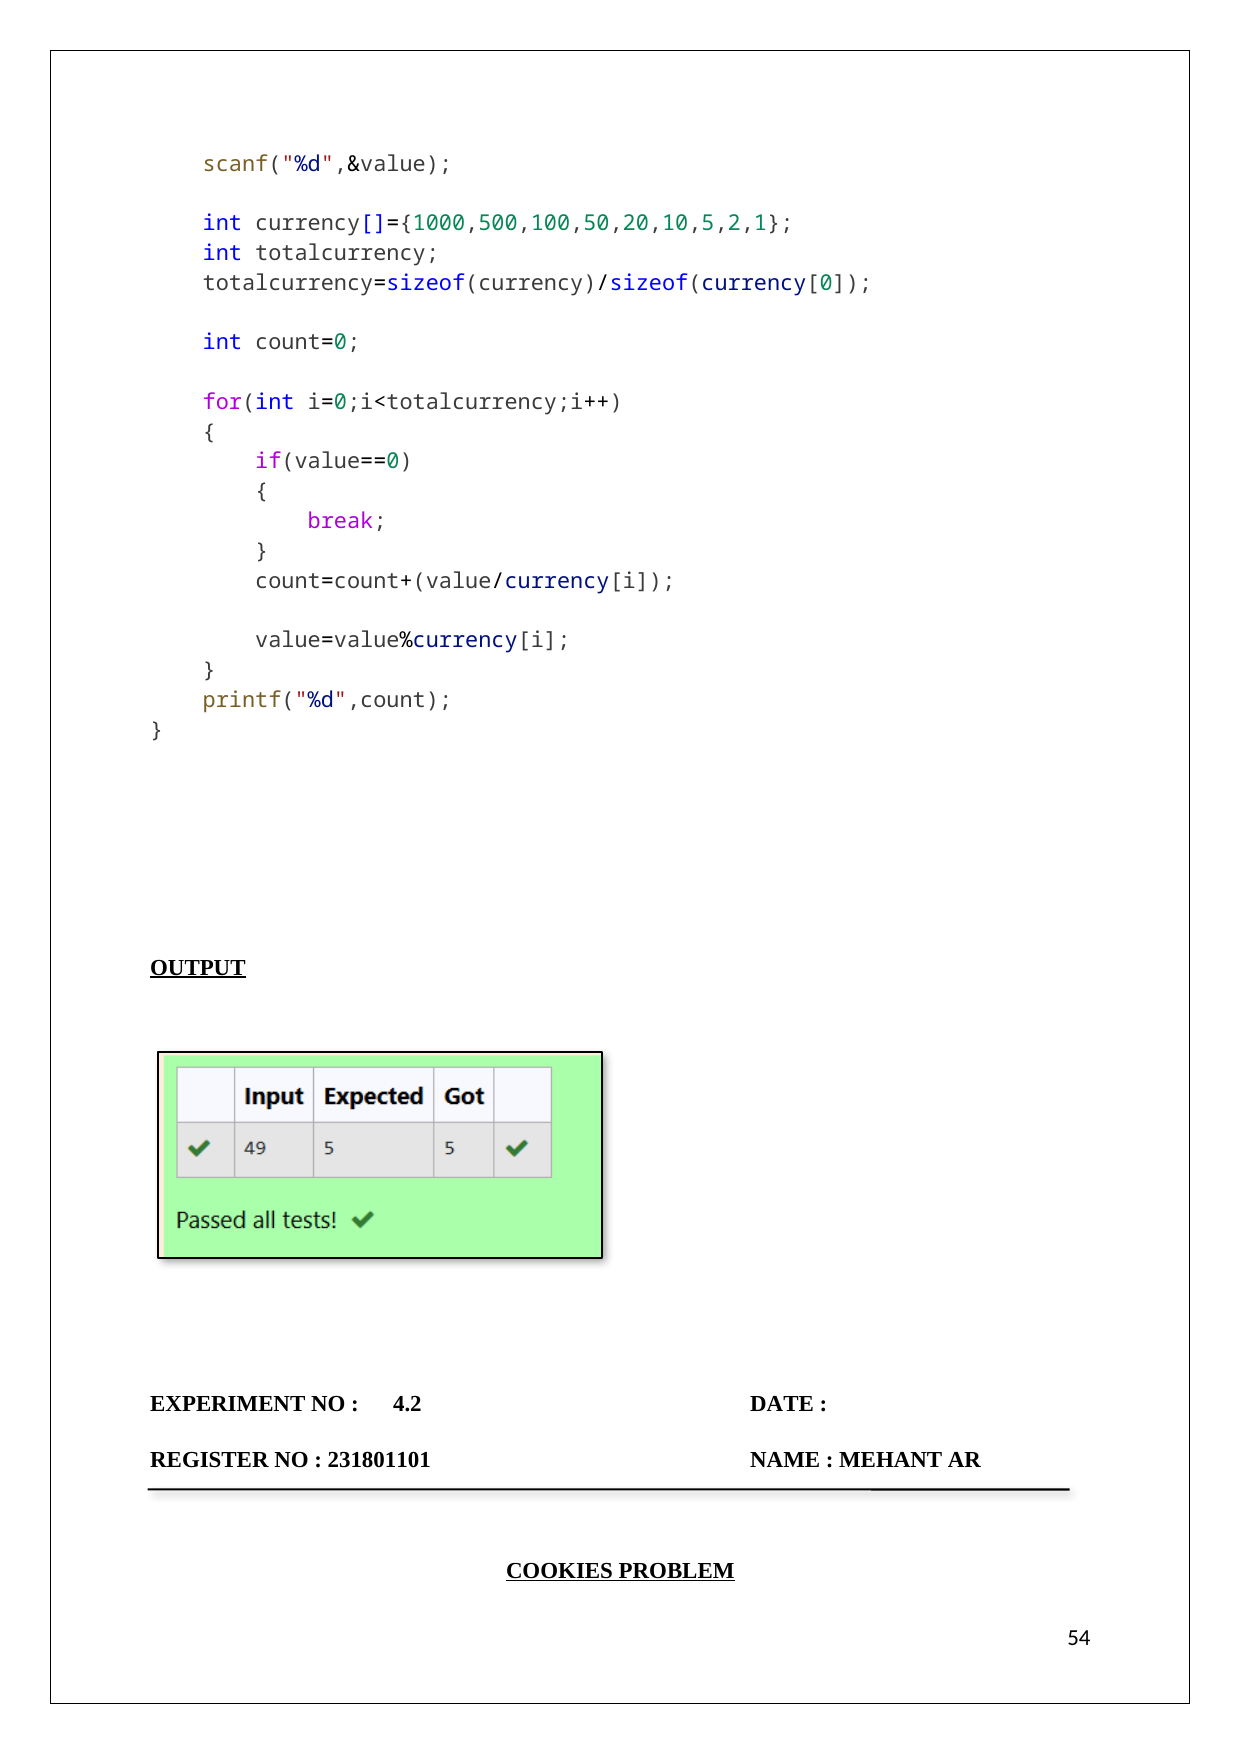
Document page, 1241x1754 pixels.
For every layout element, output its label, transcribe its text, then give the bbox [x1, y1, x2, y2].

text if(value==0) [150, 446, 1090, 475]
text OUTPUT [150, 954, 1090, 980]
picture [159, 1053, 601, 1257]
text int totalcurrency; [150, 237, 1090, 267]
text int currency[]={1000,500,100,50,20,10,5,2,1}; [150, 207, 1090, 237]
text scanf("%d",&value); [150, 148, 1090, 177]
text value=value%currency[i]; [150, 624, 1090, 654]
text int count=0; [150, 326, 1090, 356]
text count=count+(value/currency[i]); [150, 565, 1090, 594]
text { [150, 475, 1090, 505]
text break; [150, 505, 1090, 535]
text totalcurrency=sizeof(currency)/sizeof(currency[0]); [150, 267, 1090, 297]
text for(int i=0;i<totalcurrency;i++) [150, 386, 1090, 416]
text } [150, 535, 1090, 565]
text COOKIES PROBLEM [150, 1557, 1090, 1583]
text { [150, 416, 1090, 446]
text REGISTER NO : 231801101 NAME : MEHANT AR [150, 1446, 1090, 1472]
text EXPERIMENT NO : 4.2 DATE : [150, 1391, 1090, 1417]
text } [150, 714, 1090, 743]
text printf("%d",count); [150, 684, 1090, 714]
text } [150, 654, 1090, 684]
